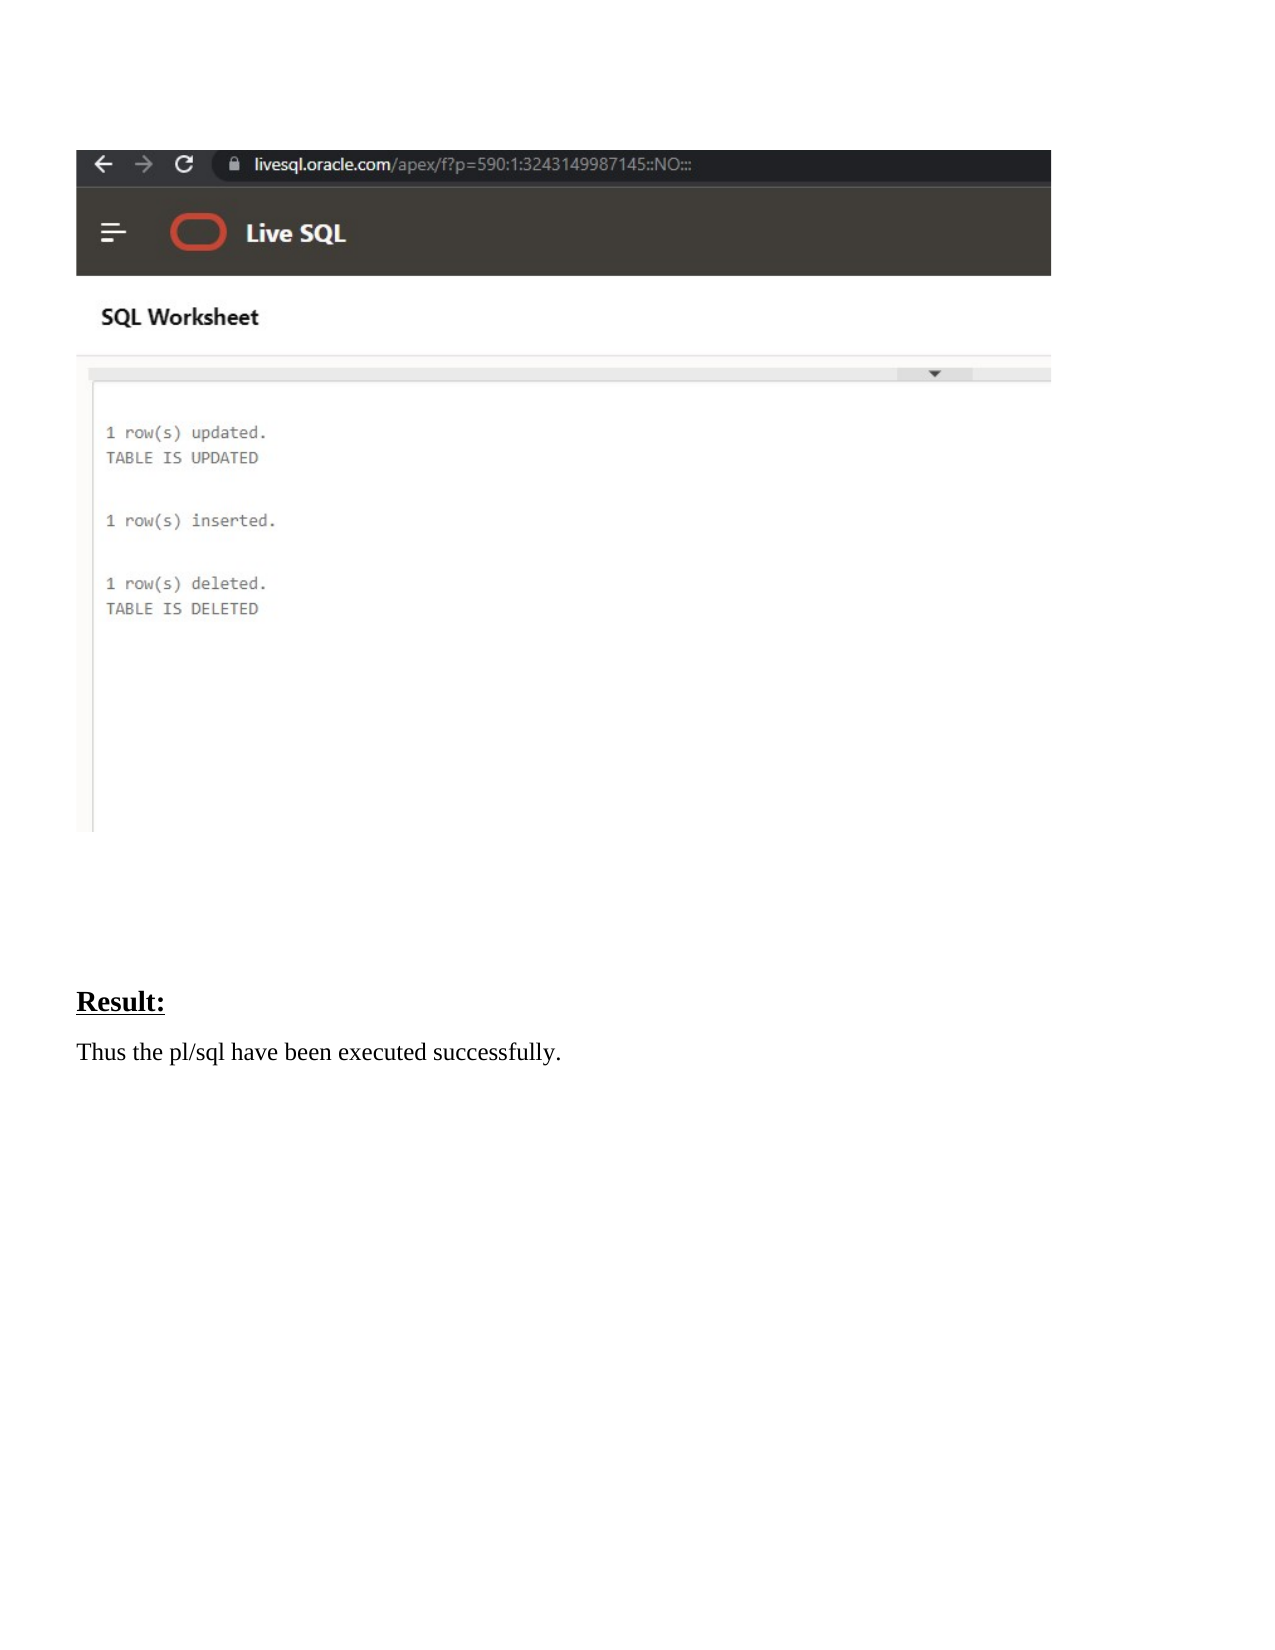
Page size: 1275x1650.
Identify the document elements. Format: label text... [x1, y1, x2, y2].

text Thus the pl/sql have been executed successfully. [76, 1037, 1125, 1066]
picture [76, 150, 1052, 832]
text Result: [76, 984, 1125, 1018]
